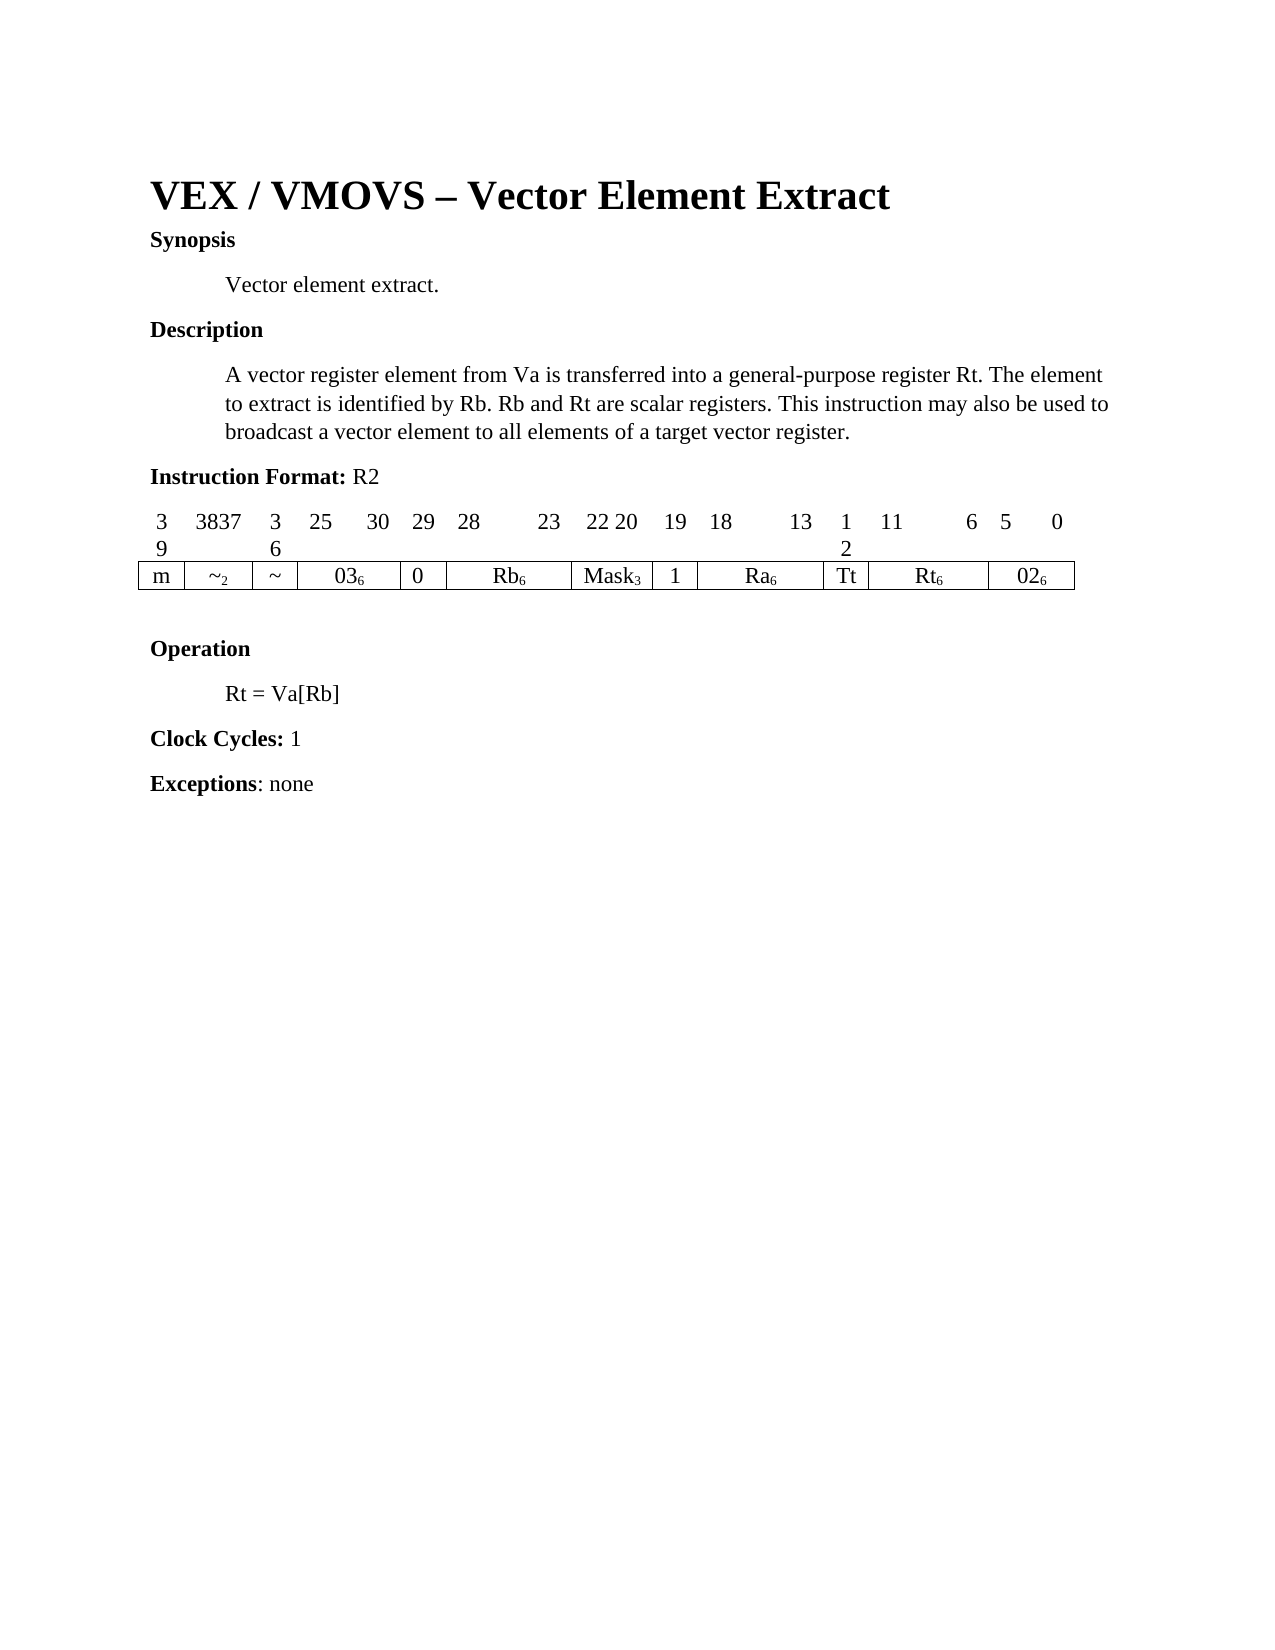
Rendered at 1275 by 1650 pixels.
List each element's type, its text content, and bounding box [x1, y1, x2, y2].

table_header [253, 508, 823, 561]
text Vector element extract. [225, 271, 1125, 297]
text Description [150, 316, 1125, 342]
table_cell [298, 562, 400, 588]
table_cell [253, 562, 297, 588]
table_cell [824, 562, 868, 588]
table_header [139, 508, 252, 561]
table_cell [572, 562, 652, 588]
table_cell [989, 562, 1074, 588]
text Rt = Va[Rb] [225, 680, 1125, 706]
text Synopsis [150, 226, 1125, 252]
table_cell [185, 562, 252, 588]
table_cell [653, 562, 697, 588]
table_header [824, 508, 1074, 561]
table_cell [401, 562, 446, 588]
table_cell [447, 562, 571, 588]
text Instruction Format: R2 [150, 463, 1125, 489]
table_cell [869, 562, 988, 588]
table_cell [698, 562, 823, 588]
text Exceptions: none [150, 770, 1125, 796]
subtitle VEX / VMOVS – Vector Element Extract [150, 171, 1125, 219]
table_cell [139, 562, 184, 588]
text A vector register element from Va is transferred into a general-purpose register Rt. The element to extract is identified by Rb. Rb and Rt are scalar registers. This instruction may also be used to broadcast a vector element to all elements of a target vector register. [225, 361, 1125, 444]
text Clock Cycles: 1 [150, 725, 1125, 751]
text Operation [150, 634, 1125, 661]
